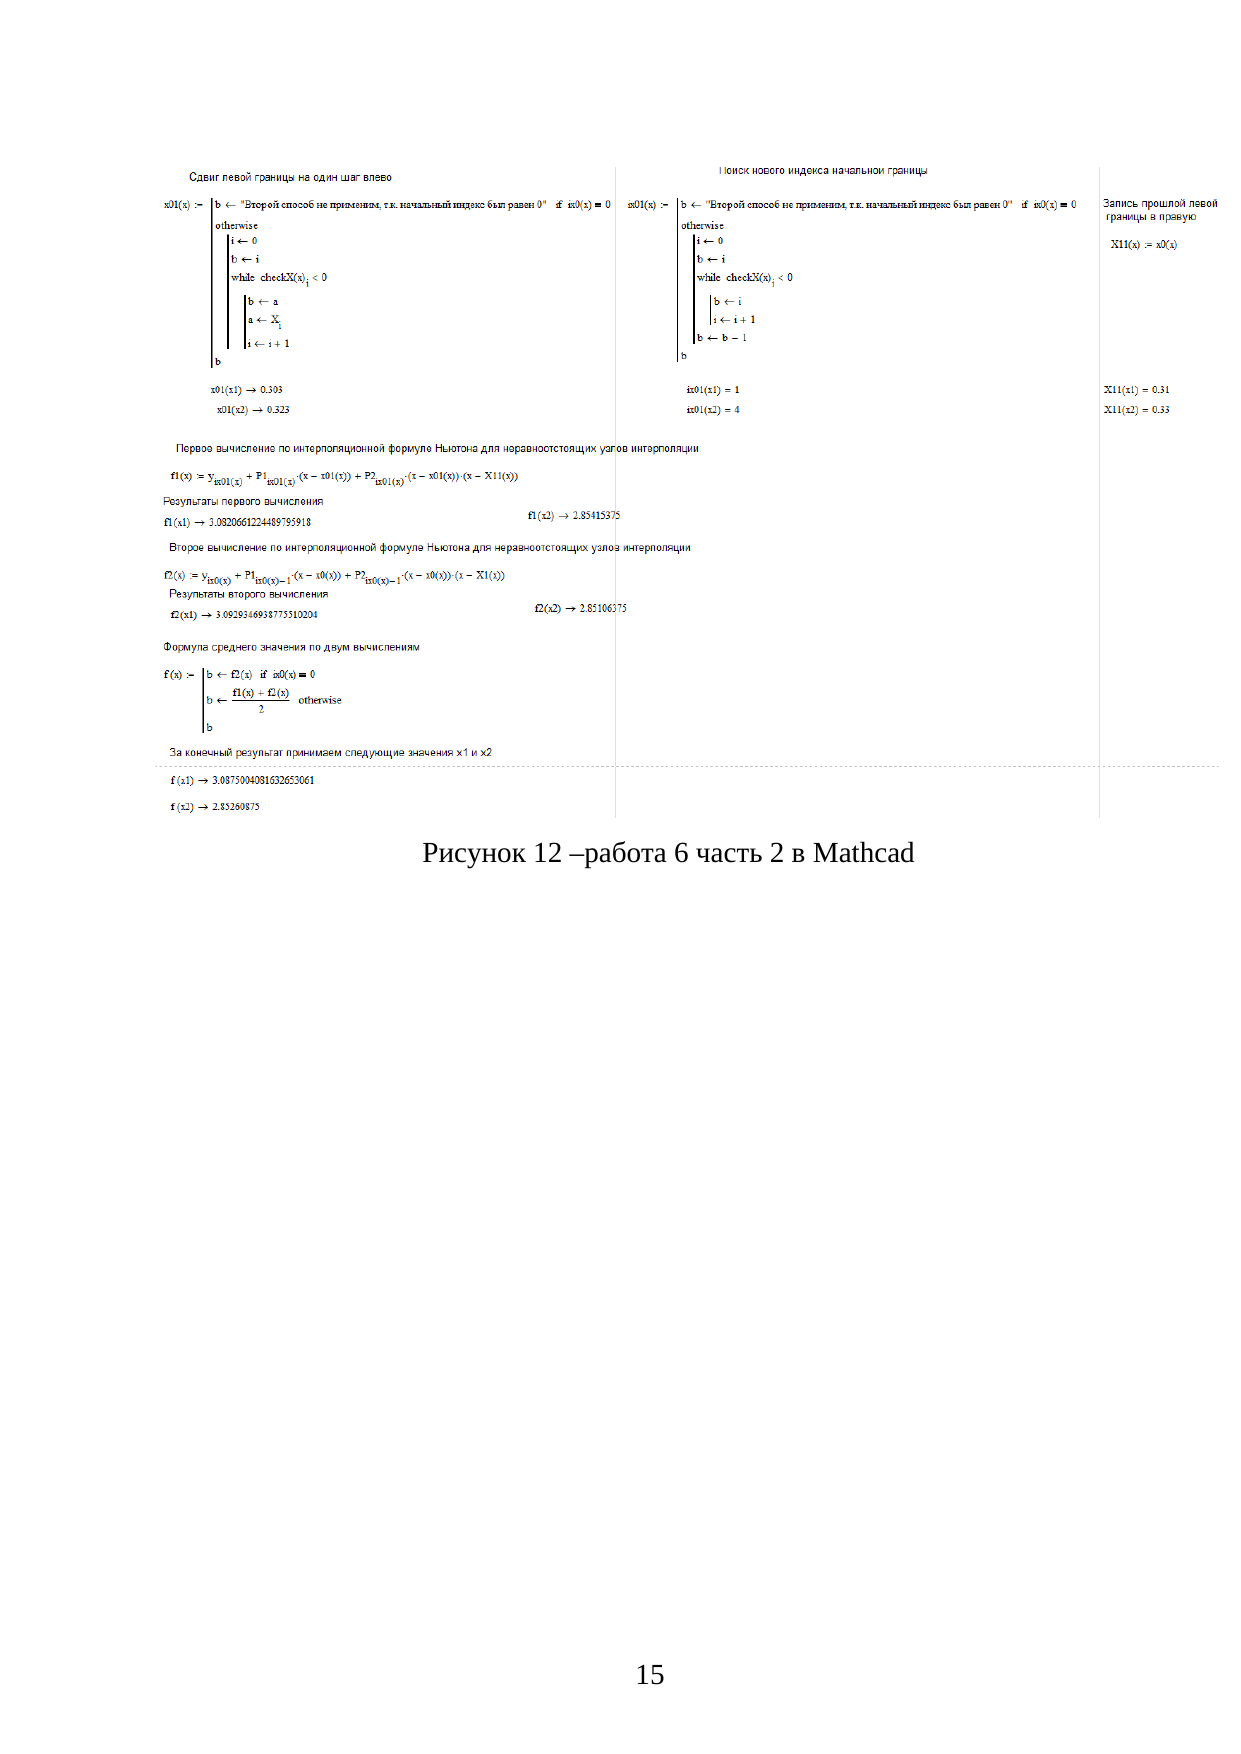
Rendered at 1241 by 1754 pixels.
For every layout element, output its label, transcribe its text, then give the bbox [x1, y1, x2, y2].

text Рисунок 12 –работа 6 часть 2 в Mathcad [118, 835, 1181, 868]
picture [155, 167, 1219, 818]
